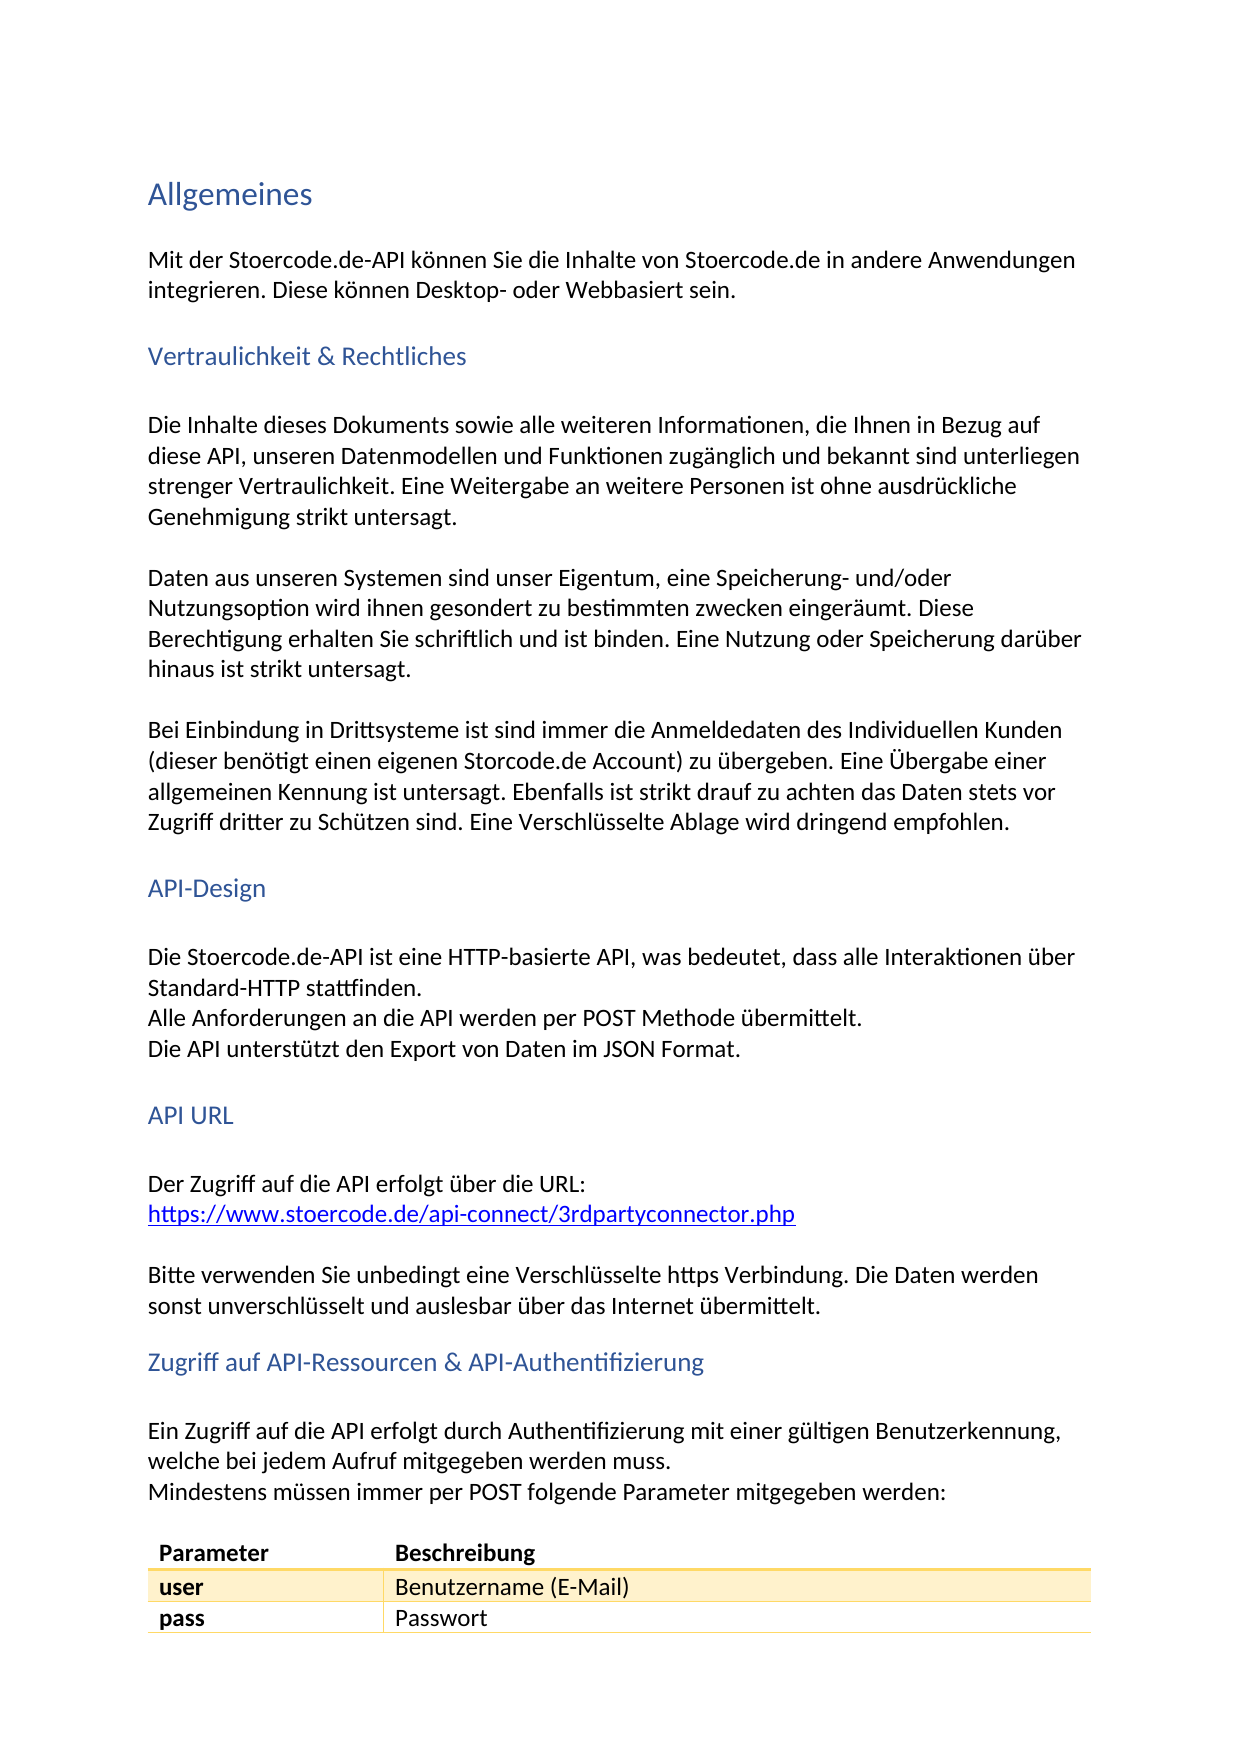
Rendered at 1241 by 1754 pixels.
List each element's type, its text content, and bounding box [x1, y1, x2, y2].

text Die Stoercode.de-API ist eine HTTP-basierte API, was bedeutet, dass alle Interaktionen über Standard-HTTP stattfinden. [148, 941, 1093, 1002]
table_cell Benutzername (E-Mail) [384, 1571, 1091, 1601]
text Mindestens müssen immer per POST folgende Parameter mitgegeben werden: [148, 1476, 1093, 1537]
subtitle API URL [148, 1098, 1093, 1168]
subtitle Allgemeines [148, 173, 1093, 213]
text Die Inhalte dieses Dokuments sowie alle weiteren Informationen, die Ihnen in Bezug auf diese API, unseren Datenmodellen und Funktionen zugänglich und bekannt sind unterliegen strenger Vertraulichkeit. Eine Weitergabe an weitere Personen ist ohne ausdrückliche Genehmigung strikt untersagt. [148, 409, 1093, 532]
text Bei Einbindung in Drittsysteme ist sind immer die Anmeldedaten des Individuellen Kunden (dieser benötigt einen eigenen Storcode.de Account) zu übergeben. Eine Übergabe einer allgemeinen Kennung ist untersagt. Ebenfalls ist strikt drauf zu achten das Daten stets vor Zugriff dritter zu Schützen sind. Eine Verschlüsselte Ablage wird dringend empfohlen. [148, 715, 1093, 837]
table_cell Passwort [384, 1602, 1091, 1632]
subtitle Vertraulichkeit & Rechtliches [148, 339, 1093, 409]
text Daten aus unseren Systemen sind unser Eigentum, eine Speicherung- und/oder Nutzungsoption wird ihnen gesondert zu bestimmten zwecken eingeräumt. Diese Berechtigung erhalten Sie schriftlich und ist binden. Eine Nutzung oder Speicherung darüber hinaus ist strikt untersagt. [148, 562, 1093, 684]
table_cell user [148, 1571, 383, 1601]
table_header Beschreibung [384, 1537, 1091, 1568]
text Die API unterstützt den Export von Daten im JSON Format. [148, 1033, 1093, 1063]
subtitle API-Design [148, 871, 1093, 941]
text Alle Anforderungen an die API werden per POST Methode übermittelt. [148, 1002, 1093, 1033]
text Ein Zugriff auf die API erfolgt durch Authentifizierung mit einer gültigen Benutzerkennung, welche bei jedem Aufruf mitgegeben werden muss. [148, 1415, 1093, 1476]
table_cell pass [148, 1602, 383, 1632]
subtitle Zugriff auf API-Ressourcen & API-Authentifizierung [148, 1345, 1093, 1415]
table_header Parameter [148, 1537, 384, 1568]
text Der Zugriff auf die API erfolgt über die URL: https://www.stoercode.de/api-connect/3rdpartyconnector.php [148, 1168, 1093, 1229]
text Bitte verwenden Sie unbedingt eine Verschlüsselte https Verbindung. Die Daten werden sonst unverschlüsselt und auslesbar über das Internet übermittelt. [148, 1259, 1093, 1321]
text Mit der Stoercode.de-API können Sie die Inhalte von Stoercode.de in andere Anwendungen integrieren. Diese können Desktop- oder Webbasiert sein. [148, 244, 1093, 305]
